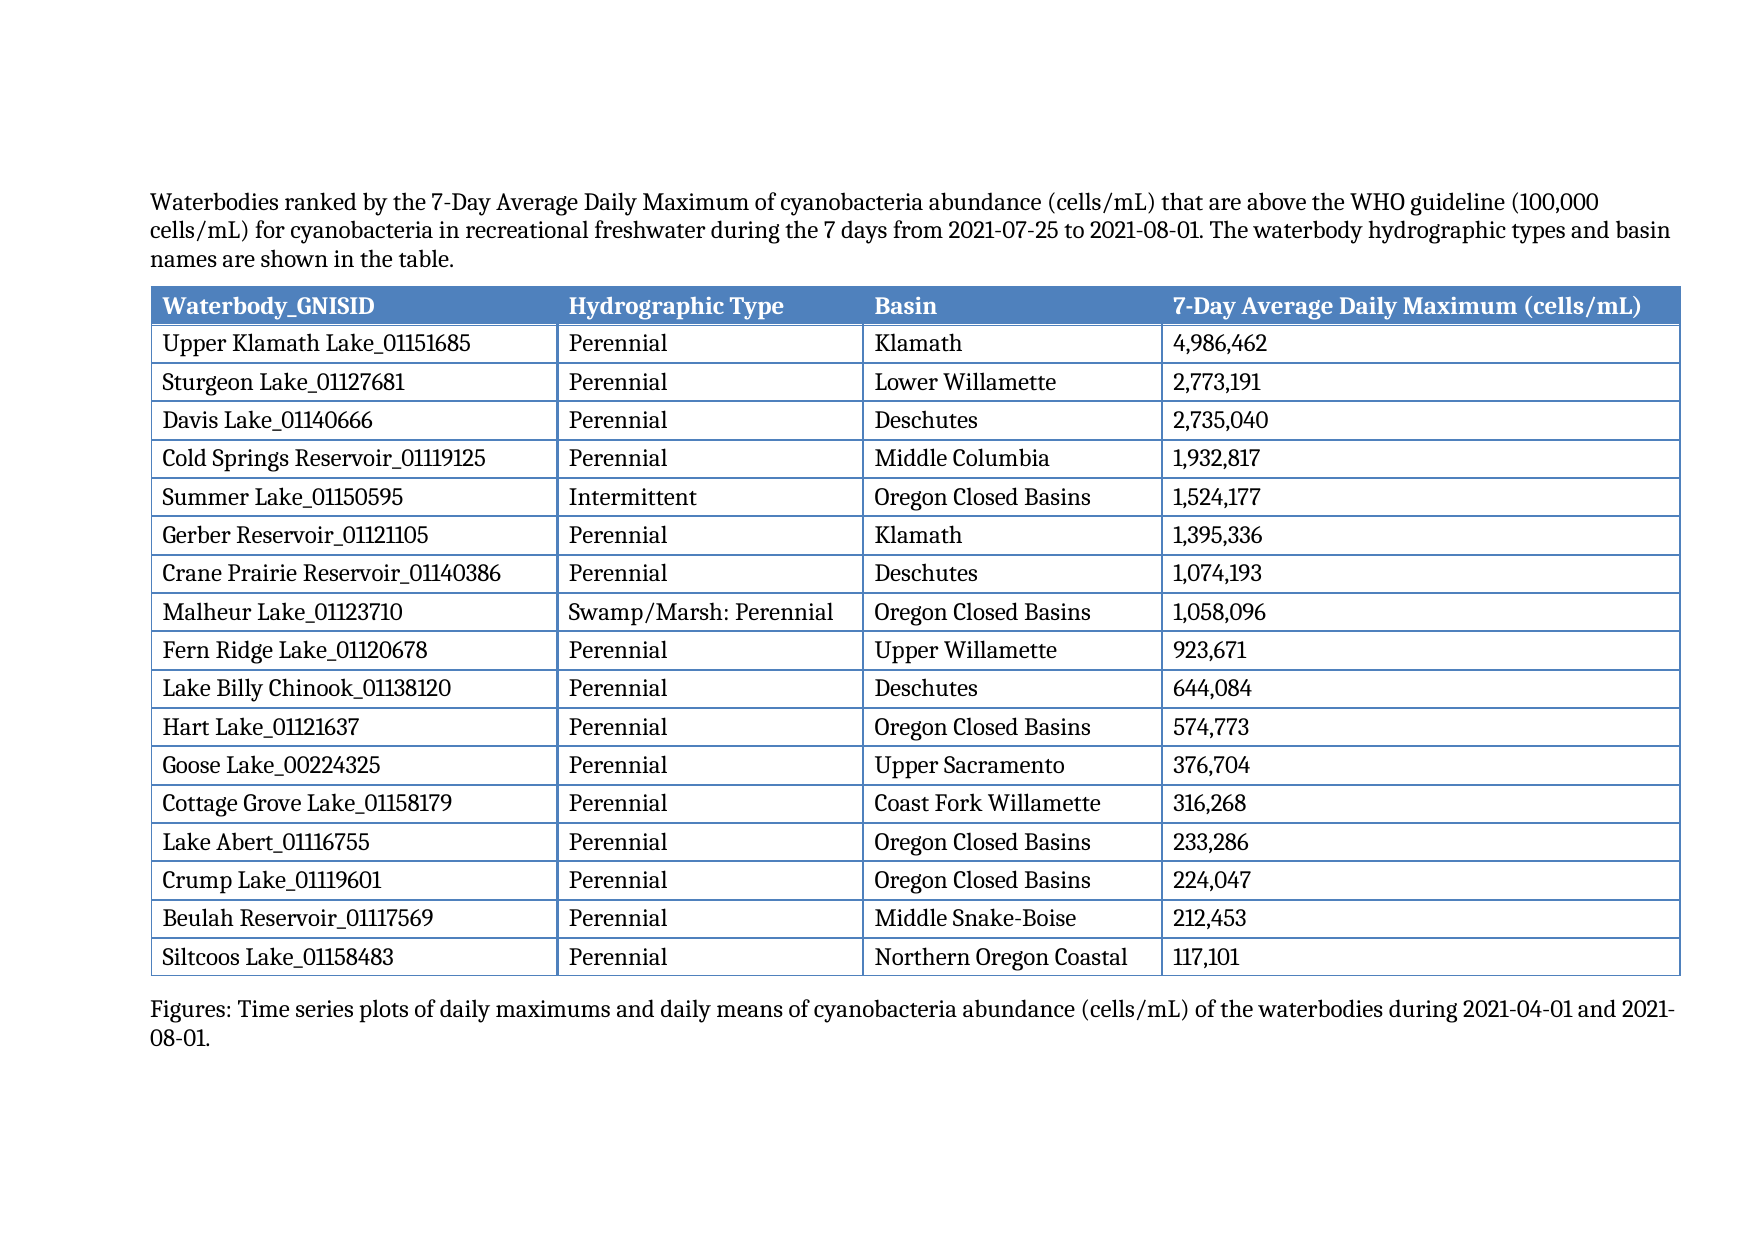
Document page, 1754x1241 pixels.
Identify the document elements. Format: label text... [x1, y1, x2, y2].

table_cell Upper Willamette [864, 632, 1161, 668]
table_cell 224,047 [1163, 862, 1679, 898]
table_cell Crump Lake_01119601 [152, 862, 556, 898]
table_cell Summer Lake_01150595 [152, 479, 556, 515]
table_cell Perennial [559, 326, 862, 362]
table_cell Perennial [559, 441, 862, 477]
table_cell Middle Snake-Boise [864, 901, 1161, 937]
table_cell Oregon Closed Basins [864, 824, 1161, 860]
table_cell Perennial [559, 939, 862, 975]
table_cell 4,986,462 [1163, 326, 1679, 362]
table_cell Siltcoos Lake_01158483 [152, 939, 556, 975]
table_cell Beulah Reservoir_01117569 [152, 901, 556, 937]
table_cell 1,524,177 [1163, 479, 1679, 515]
table_cell 233,286 [1163, 824, 1679, 860]
table_header Hydrographic Type [559, 288, 862, 324]
table_cell Oregon Closed Basins [864, 709, 1161, 745]
table_cell Perennial [559, 901, 862, 937]
table_header Waterbody_GNISID [152, 288, 556, 324]
table_cell Coast Fork Willamette [864, 786, 1161, 822]
table_cell Hart Lake_01121637 [152, 709, 556, 745]
table_cell 644,084 [1163, 671, 1679, 707]
table_cell Swamp/Marsh: Perennial [559, 594, 862, 630]
table_cell 923,671 [1163, 632, 1679, 668]
table_cell Perennial [559, 709, 862, 745]
table_cell 117,101 [1163, 939, 1679, 975]
table_cell Gerber Reservoir_01121105 [152, 517, 556, 553]
table_cell Oregon Closed Basins [864, 479, 1161, 515]
table_cell Klamath [864, 517, 1161, 553]
table_cell Lake Abert_01116755 [152, 824, 556, 860]
table_cell 2,773,191 [1163, 364, 1679, 400]
table_cell Lower Willamette [864, 364, 1161, 400]
table_cell Perennial [559, 364, 862, 400]
table_cell Perennial [559, 671, 862, 707]
table_cell Perennial [559, 556, 862, 592]
table_cell Northern Oregon Coastal [864, 939, 1161, 975]
table_cell Perennial [559, 824, 862, 860]
table_cell 1,058,096 [1163, 594, 1679, 630]
table_cell Crane Prairie Reservoir_01140386 [152, 556, 556, 592]
table_cell 1,395,336 [1163, 517, 1679, 553]
table_cell 1,074,193 [1163, 556, 1679, 592]
table_cell Oregon Closed Basins [864, 862, 1161, 898]
table_cell Fern Ridge Lake_01120678 [152, 632, 556, 668]
table_cell Oregon Closed Basins [864, 594, 1161, 630]
table_cell Perennial [559, 517, 862, 553]
table_header 7-Day Average Daily Maximum (cells/mL) [1163, 288, 1679, 324]
table_cell Davis Lake_01140666 [152, 402, 556, 438]
table_cell 2,735,040 [1163, 402, 1679, 438]
table_cell Klamath [864, 326, 1161, 362]
table_cell Upper Klamath Lake_01151685 [152, 326, 556, 362]
table_cell 212,453 [1163, 901, 1679, 937]
table_cell Deschutes [864, 402, 1161, 438]
table_cell Perennial [559, 632, 862, 668]
table_cell Deschutes [864, 671, 1161, 707]
table_header Basin [864, 288, 1161, 324]
table_cell 574,773 [1163, 709, 1679, 745]
table_cell Cold Springs Reservoir_01119125 [152, 441, 556, 477]
table_cell Deschutes [864, 556, 1161, 592]
table_cell Middle Columbia [864, 441, 1161, 477]
table_cell Malheur Lake_01123710 [152, 594, 556, 630]
table_cell 1,932,817 [1163, 441, 1679, 477]
table_cell Goose Lake_00224325 [152, 747, 556, 783]
table_cell Perennial [559, 402, 862, 438]
table_cell Cottage Grove Lake_01158179 [152, 786, 556, 822]
table_cell Perennial [559, 747, 862, 783]
table_cell 316,268 [1163, 786, 1679, 822]
table_cell Lake Billy Chinook_01138120 [152, 671, 556, 707]
table_cell Upper Sacramento [864, 747, 1161, 783]
table_cell Intermittent [559, 479, 862, 515]
text Figures: Time series plots of daily maximums and daily means of cyanobacteria abundance (cells/mL) of the waterbodies during 2021-04-01 and 2021-08-01. [150, 995, 1679, 1052]
table_cell Perennial [559, 786, 862, 822]
table_cell 376,704 [1163, 747, 1679, 783]
text Waterbodies ranked by the 7-Day Average Daily Maximum of cyanobacteria abundance (cells/mL) that are above the WHO guideline (100,000 cells/mL) for cyanobacteria in recreational freshwater during the 7 days from 2021-07-25 to 2021-08-01. The waterbody hydrographic types and basin names are shown in the table. [150, 187, 1679, 274]
table_cell Sturgeon Lake_01127681 [152, 364, 556, 400]
table_cell Perennial [559, 862, 862, 898]
